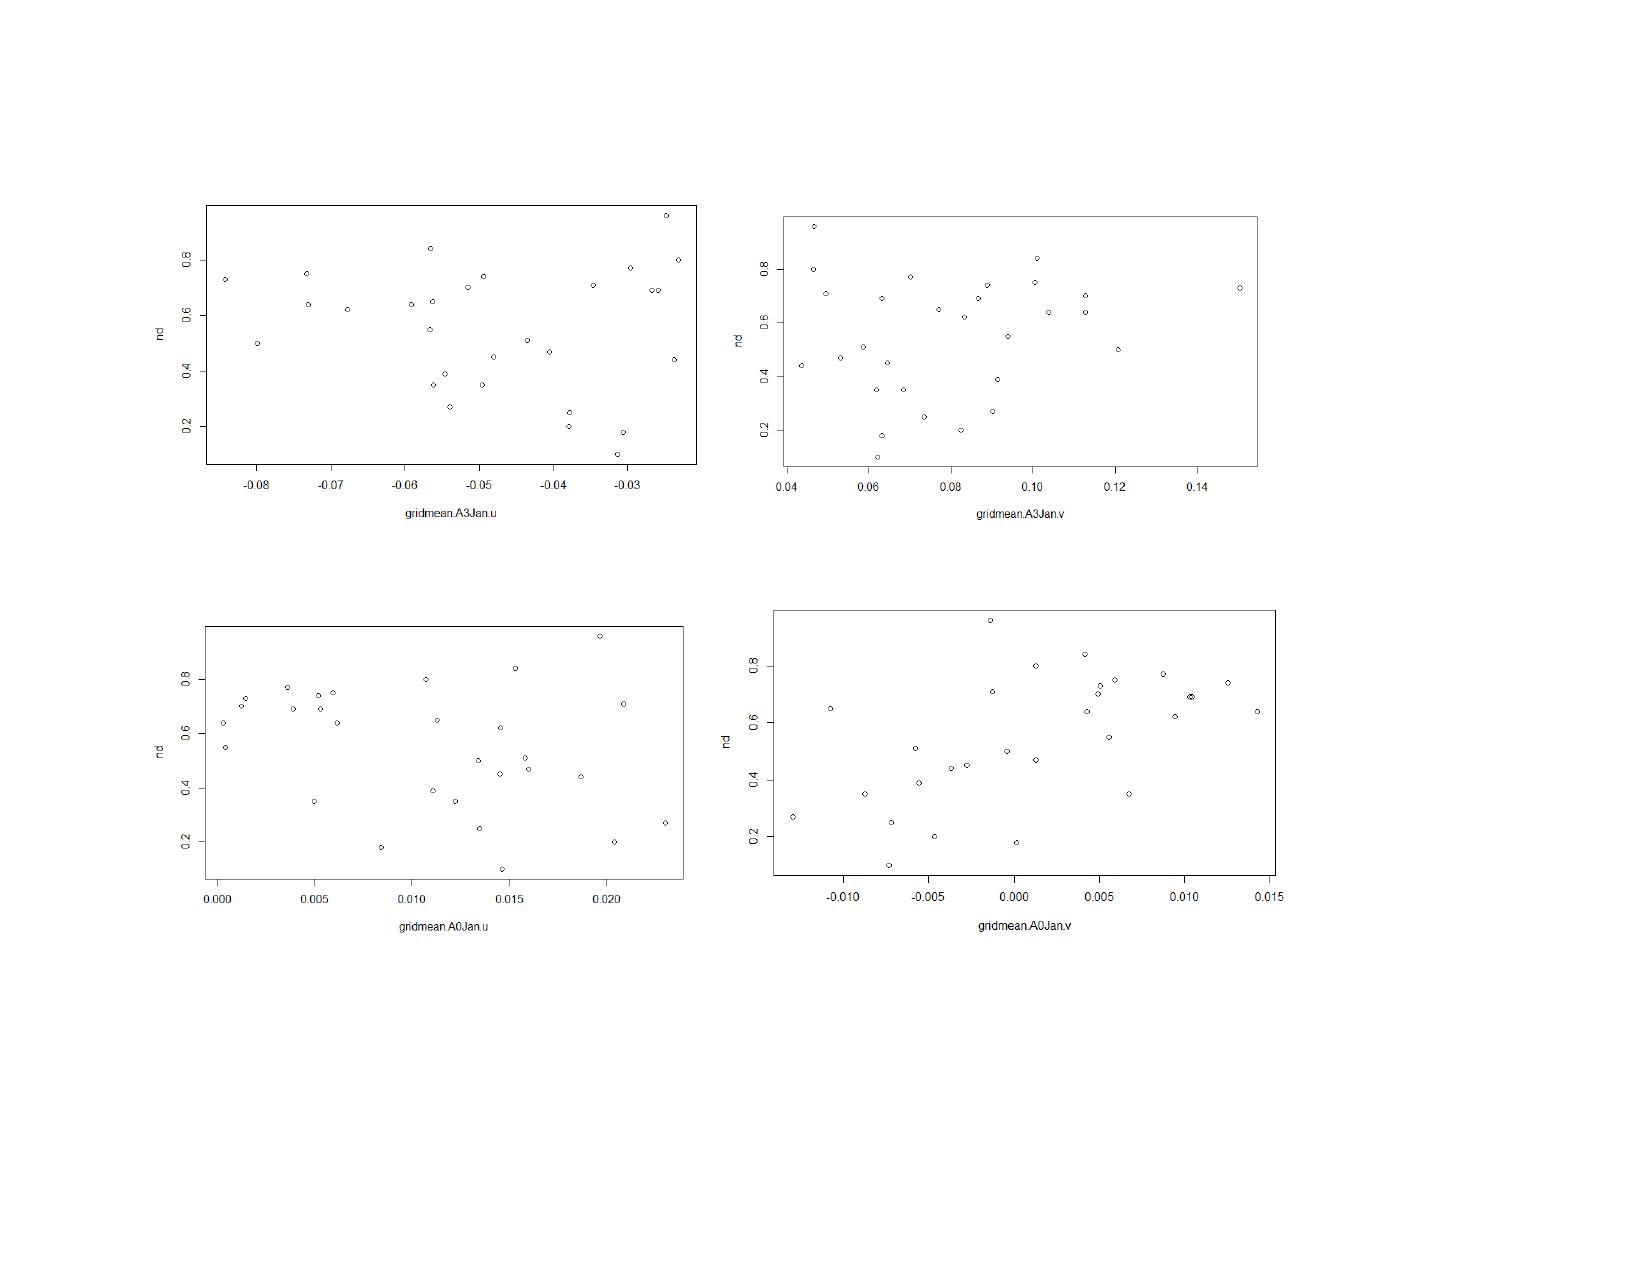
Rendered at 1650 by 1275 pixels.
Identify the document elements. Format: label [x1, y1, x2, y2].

picture [716, 552, 1305, 947]
picture [150, 150, 724, 534]
picture [729, 162, 1284, 534]
picture [150, 571, 711, 947]
